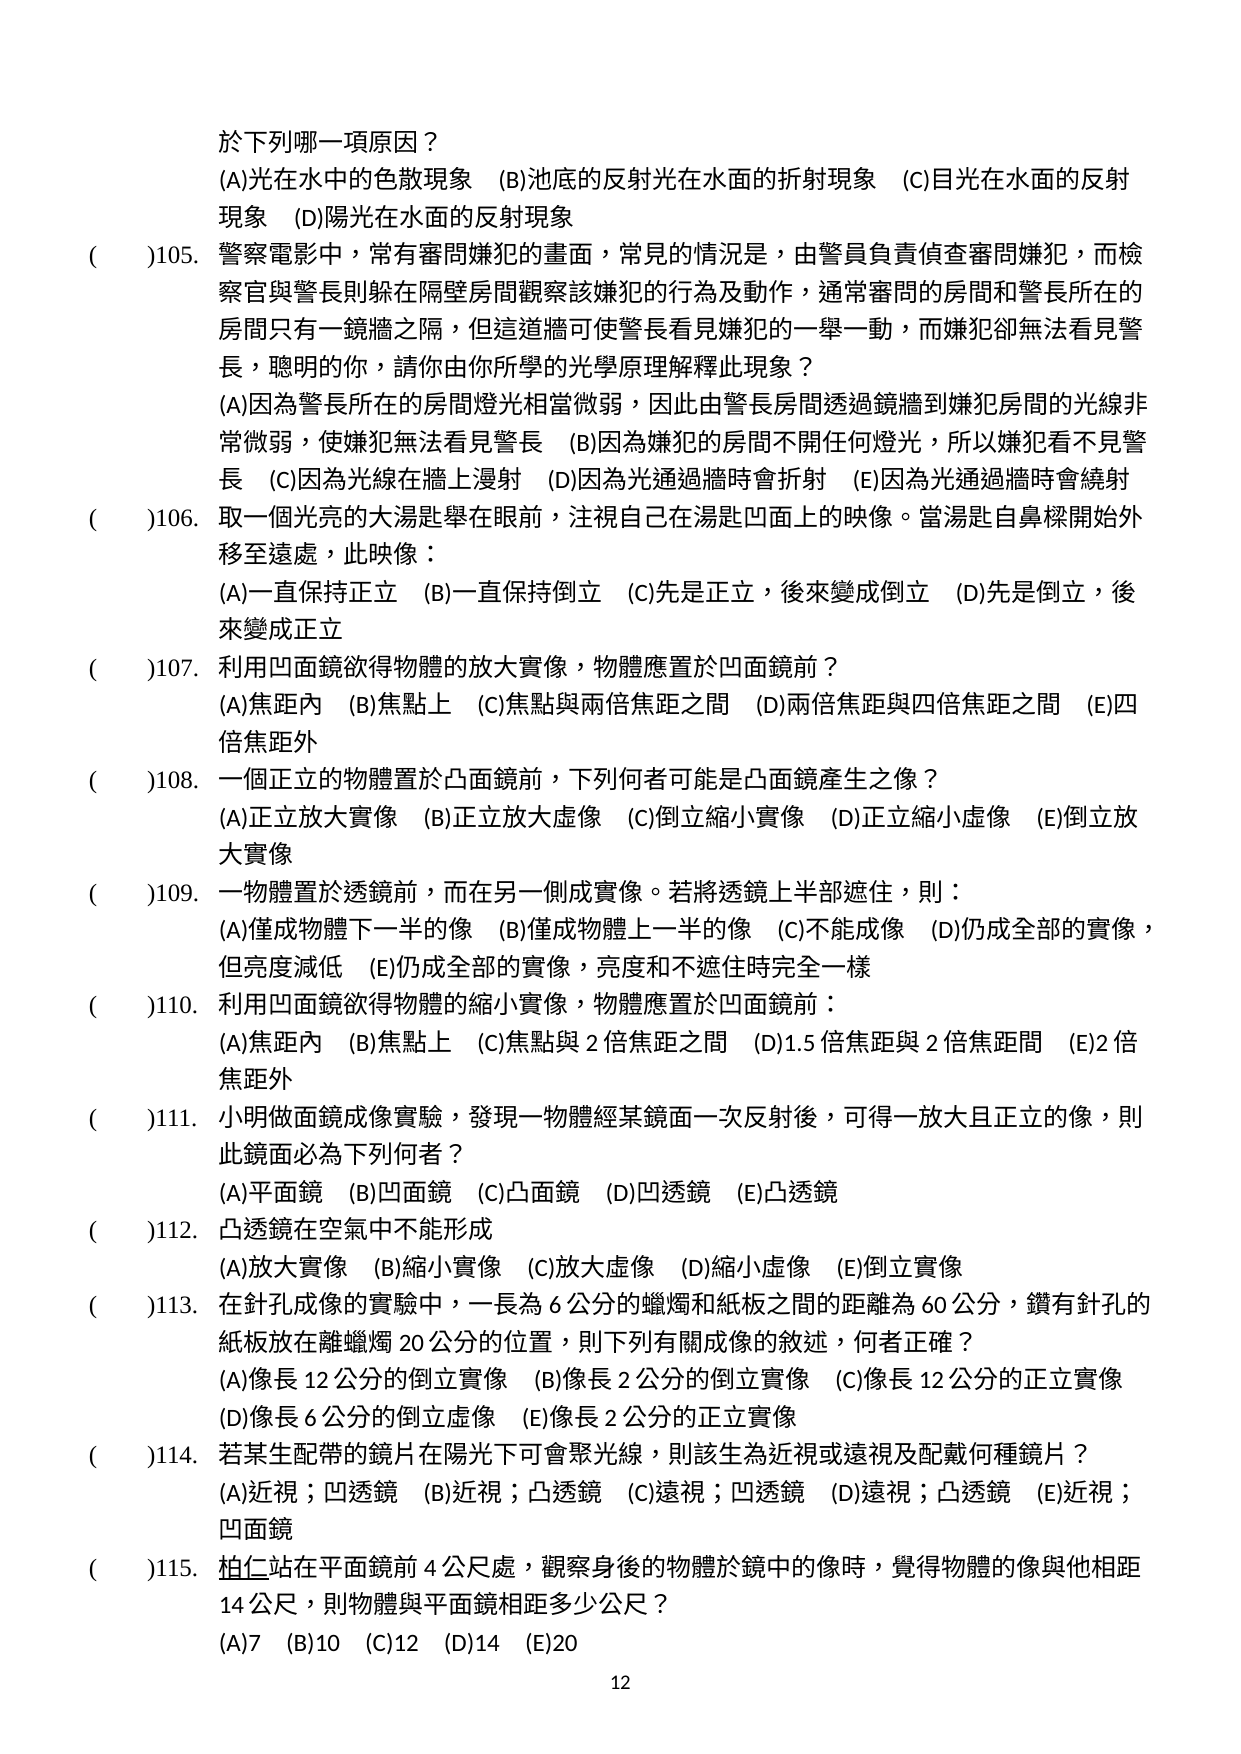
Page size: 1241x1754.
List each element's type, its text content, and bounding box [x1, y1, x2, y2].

list 警察電影中，常有審問嫌犯的畫面，常見的情況是，由警員負責偵查審問嫌犯，而檢察官與警長則躲在隔壁房間觀察該嫌犯的行為及動作，通常審問的房間和警長所在的房間只有一鏡牆之隔，但這道牆可使警長看見嫌犯的一舉一動，而嫌犯卻無法看見警長，聰明的你，請你由你所學的光學原理解釋此現象？ (A)因為警長所在的房間燈光相當微弱，因此由警長房間透過鏡牆到嫌犯房間的光線非常微弱，使嫌犯無法看見警長 (B)因為嫌犯的房間不開任何燈光，所以嫌犯看不見警長 (C)因為光線在牆上漫射 (D)因為光通過牆時會折射 (E)因為光通過牆時會繞射 [88, 233, 1152, 496]
list 一物體置於透鏡前，而在另一側成實像。若將透鏡上半部遮住，則： (A)僅成物體下一半的像 (B)僅成物體上一半的像 (C)不能成像 (D)仍成全部的實像，但亮度減低 (E)仍成全部的實像，亮度和不遮住時完全一樣 [88, 871, 1152, 983]
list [88, 121, 1152, 233]
list 柏仁站在平面鏡前4公尺處，觀察身後的物體於鏡中的像時，覺得物體的像與他相距14公尺，則物體與平面鏡相距多少公尺？ (A)7 (B)10 (C)12 (D)14 (E)20 [88, 1546, 1152, 1658]
list 取一個光亮的大湯匙舉在眼前，注視自己在湯匙凹面上的映像。當湯匙自鼻樑開始外移至遠處，此映像： (A)一直保持正立 (B)一直保持倒立 (C)先是正立，後來變成倒立 (D)先是倒立，後來變成正立 [88, 496, 1152, 646]
list 一個正立的物體置於凸面鏡前，下列何者可能是凸面鏡產生之像？ (A)正立放大實像 (B)正立放大虛像 (C)倒立縮小實像 (D)正立縮小虛像 (E)倒立放大實像 [88, 758, 1152, 871]
list 若某生配帶的鏡片在陽光下可會聚光線，則該生為近視或遠視及配戴何種鏡片？ (A)近視；凹透鏡 (B)近視；凸透鏡 (C)遠視；凹透鏡 (D)遠視；凸透鏡 (E)近視；凹面鏡 [88, 1433, 1152, 1546]
list 利用凹面鏡欲得物體的縮小實像，物體應置於凹面鏡前： (A)焦距內 (B)焦點上 (C)焦點與2倍焦距之間 (D)1.5倍焦距與2倍焦距間 (E)2倍焦距外 [88, 983, 1152, 1096]
list 在針孔成像的實驗中，一長為6公分的蠟燭和紙板之間的距離為60公分，鑽有針孔的紙板放在離蠟燭20公分的位置，則下列有關成像的敘述，何者正確？ (A)像長12公分的倒立實像 (B)像長2公分的倒立實像 (C)像長12公分的正立實像 (D)像長6公分的倒立虛像 (E)像長2公分的正立實像 [88, 1283, 1152, 1433]
list 利用凹面鏡欲得物體的放大實像，物體應置於凹面鏡前？ (A)焦距內 (B)焦點上 (C)焦點與兩倍焦距之間 (D)兩倍焦距與四倍焦距之間 (E)四倍焦距外 [88, 646, 1152, 758]
list 小明做面鏡成像實驗，發現一物體經某鏡面一次反射後，可得一放大且正立的像，則此鏡面必為下列何者？ (A)平面鏡 (B)凹面鏡 (C)凸面鏡 (D)凹透鏡 (E)凸透鏡 [88, 1096, 1152, 1208]
list 凸透鏡在空氣中不能形成 (A)放大實像 (B)縮小實像 (C)放大虛像 (D)縮小虛像 (E)倒立實像 [88, 1208, 1152, 1283]
